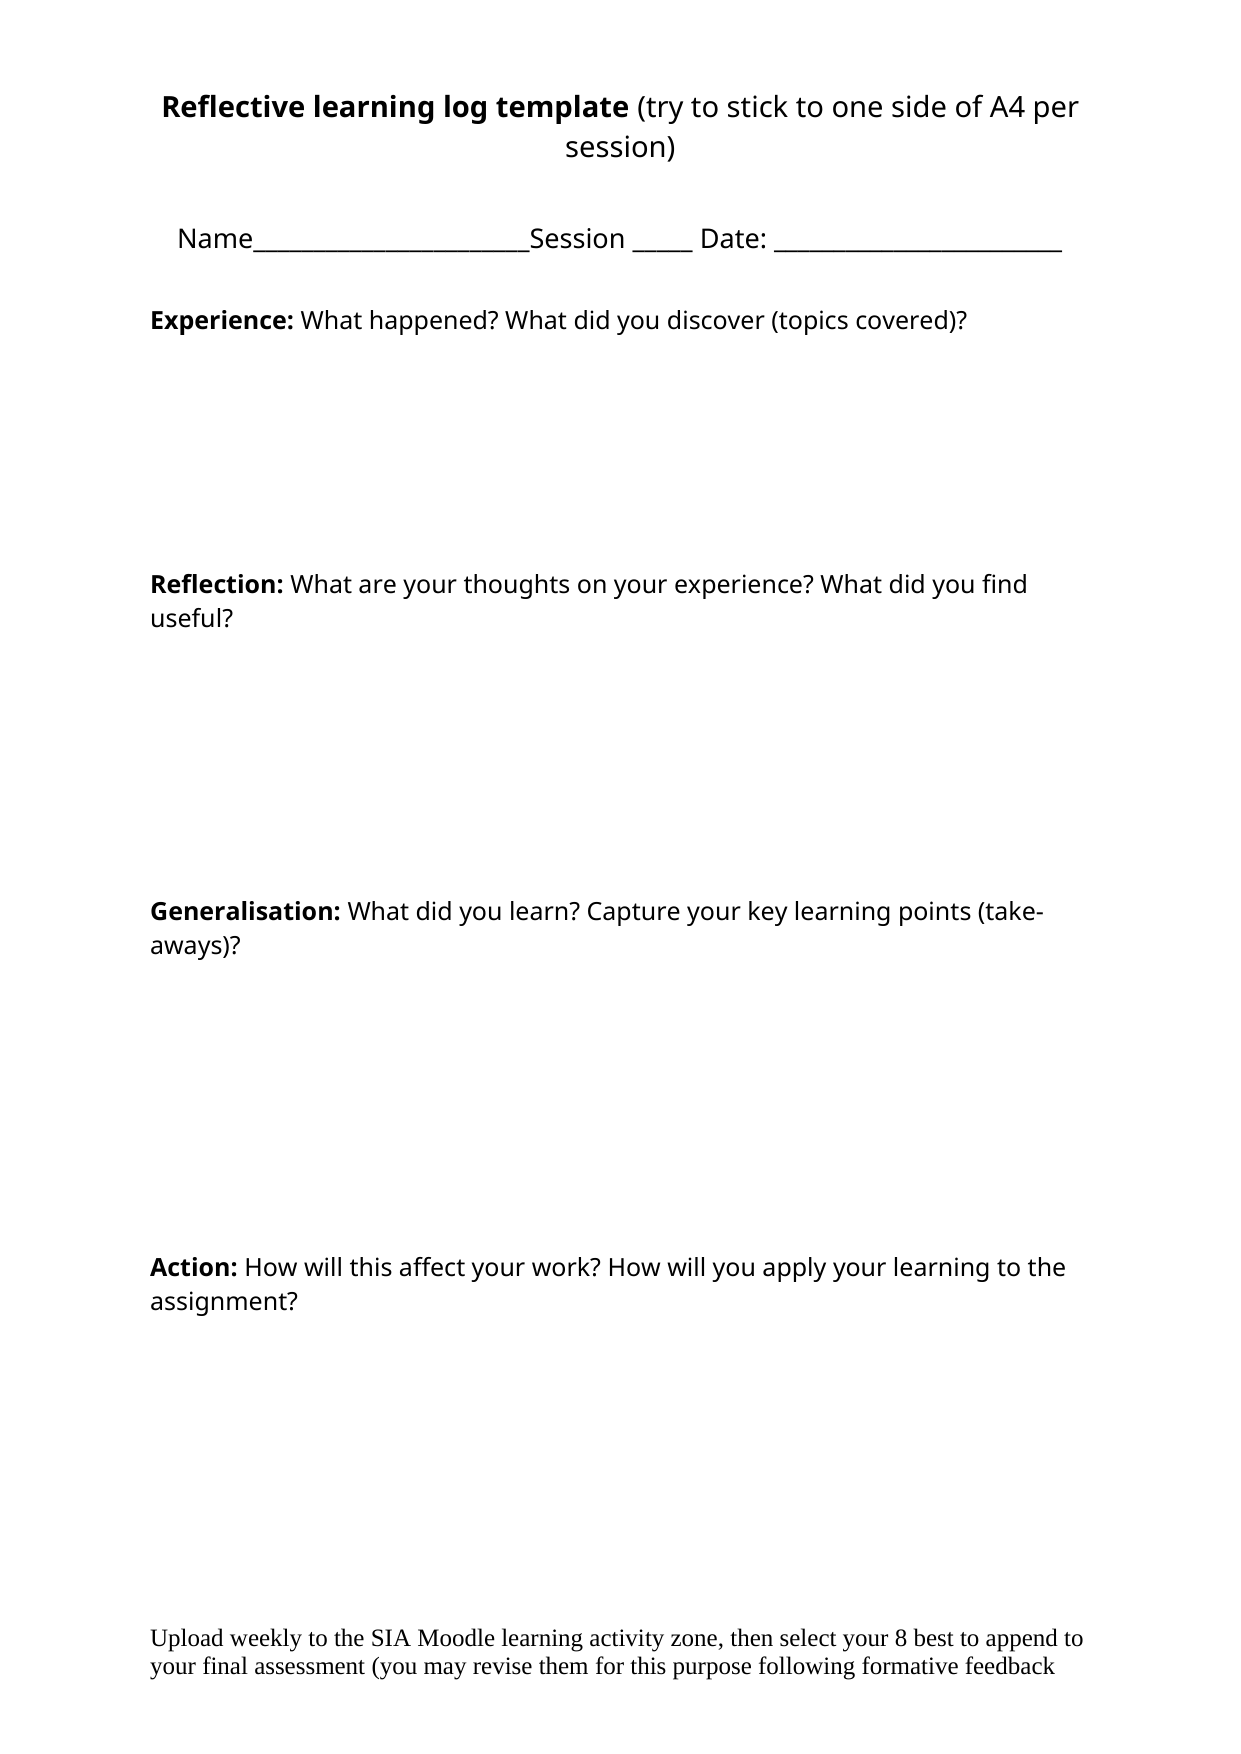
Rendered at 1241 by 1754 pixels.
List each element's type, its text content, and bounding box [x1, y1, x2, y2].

subtitle Name_______________________Session _____ Date: ________________________ [150, 219, 1090, 256]
subtitle Action: How will this affect your work? How will you apply your learning to the assignment? [150, 1249, 1090, 1318]
subtitle Reflection: What are your thoughts on your experience? What did you find useful? [150, 567, 1090, 635]
subtitle Reflective learning log template (try to stick to one side of A4 per session) [150, 86, 1090, 166]
subtitle Generalisation: What did you learn? Capture your key learning points (take-aways)? [150, 894, 1090, 962]
subtitle Experience: What happened? What did you discover (topics covered)? [150, 303, 1090, 337]
